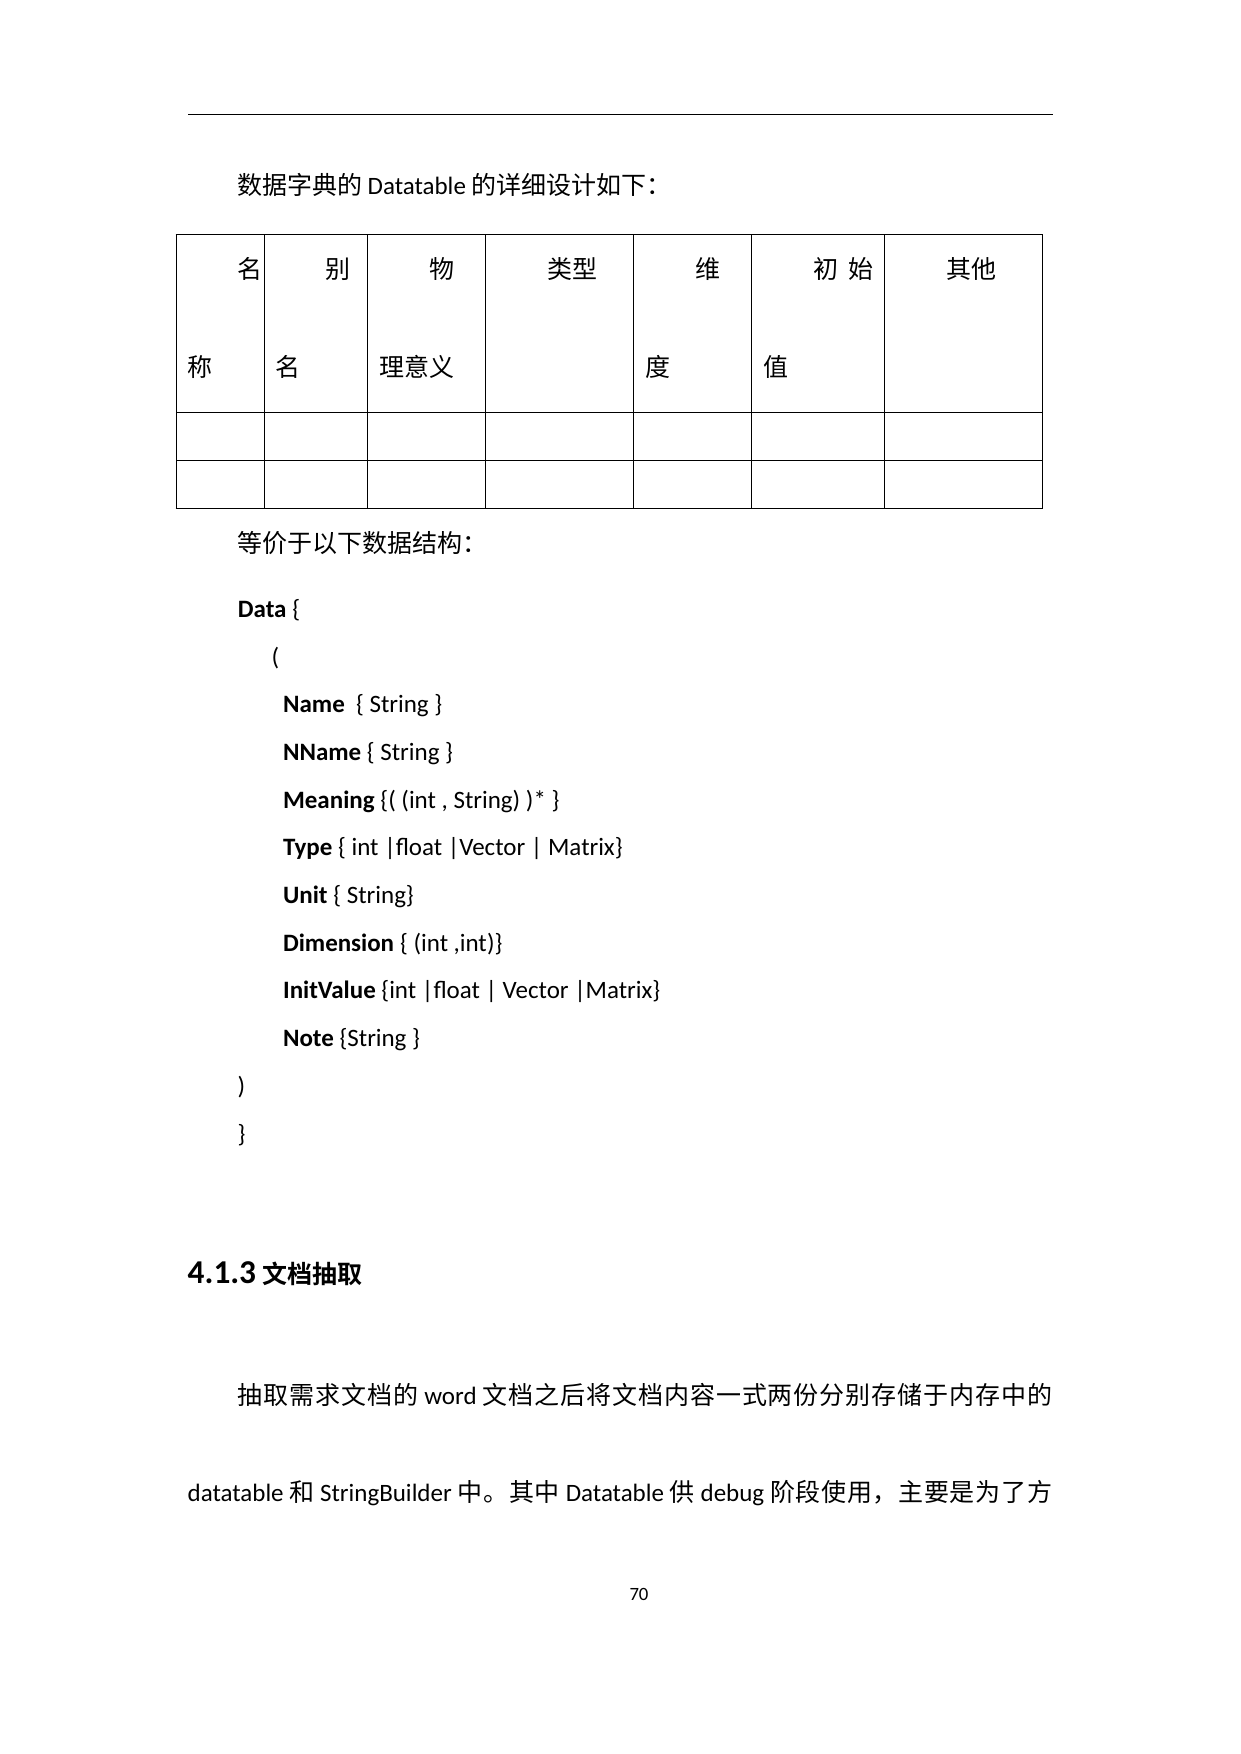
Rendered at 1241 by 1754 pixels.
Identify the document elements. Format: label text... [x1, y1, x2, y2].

table_cell [752, 413, 884, 460]
text NName { String } [187, 735, 1053, 768]
text ( [187, 640, 1053, 672]
table_header 别名 [265, 235, 367, 412]
text } [187, 1117, 1053, 1149]
table_cell [177, 461, 264, 508]
text Data { [187, 592, 1053, 624]
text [187, 1361, 1053, 1523]
text Dimension { (int ,int)} [187, 926, 1053, 958]
text Name { String } [187, 687, 1053, 720]
text Note {String } [187, 1021, 1053, 1054]
table_header 类型 [486, 235, 633, 412]
text Meaning {( (int , String) )* } [187, 783, 1053, 815]
table_cell [752, 461, 884, 508]
table_header 初始值 [752, 235, 884, 412]
table_header 物理意义 [368, 235, 485, 412]
text Unit { String} [187, 878, 1053, 911]
table_header 其他 [885, 235, 1042, 412]
table_cell [368, 461, 485, 508]
table_cell [265, 413, 367, 460]
text InitValue {int |float | Vector |Matrix} [187, 974, 1053, 1006]
table_cell [486, 413, 633, 460]
text 等价于以下数据结构： [187, 509, 1053, 574]
table_header 名称 [177, 235, 264, 412]
table_cell [885, 413, 1042, 460]
text ) [187, 1069, 1053, 1102]
table_cell [177, 413, 264, 460]
subtitle 4.1.3文档抽取 [187, 1239, 1053, 1304]
table_cell [885, 461, 1042, 508]
table_header 维度 [634, 235, 751, 412]
table_cell [634, 413, 751, 460]
table_cell [634, 461, 751, 508]
text Type { int |float |Vector | Matrix} [187, 831, 1053, 863]
table_cell [265, 461, 367, 508]
table_cell [368, 413, 485, 460]
text 数据字典的Datatable的详细设计如下： [187, 151, 1053, 216]
table_cell [486, 461, 633, 508]
